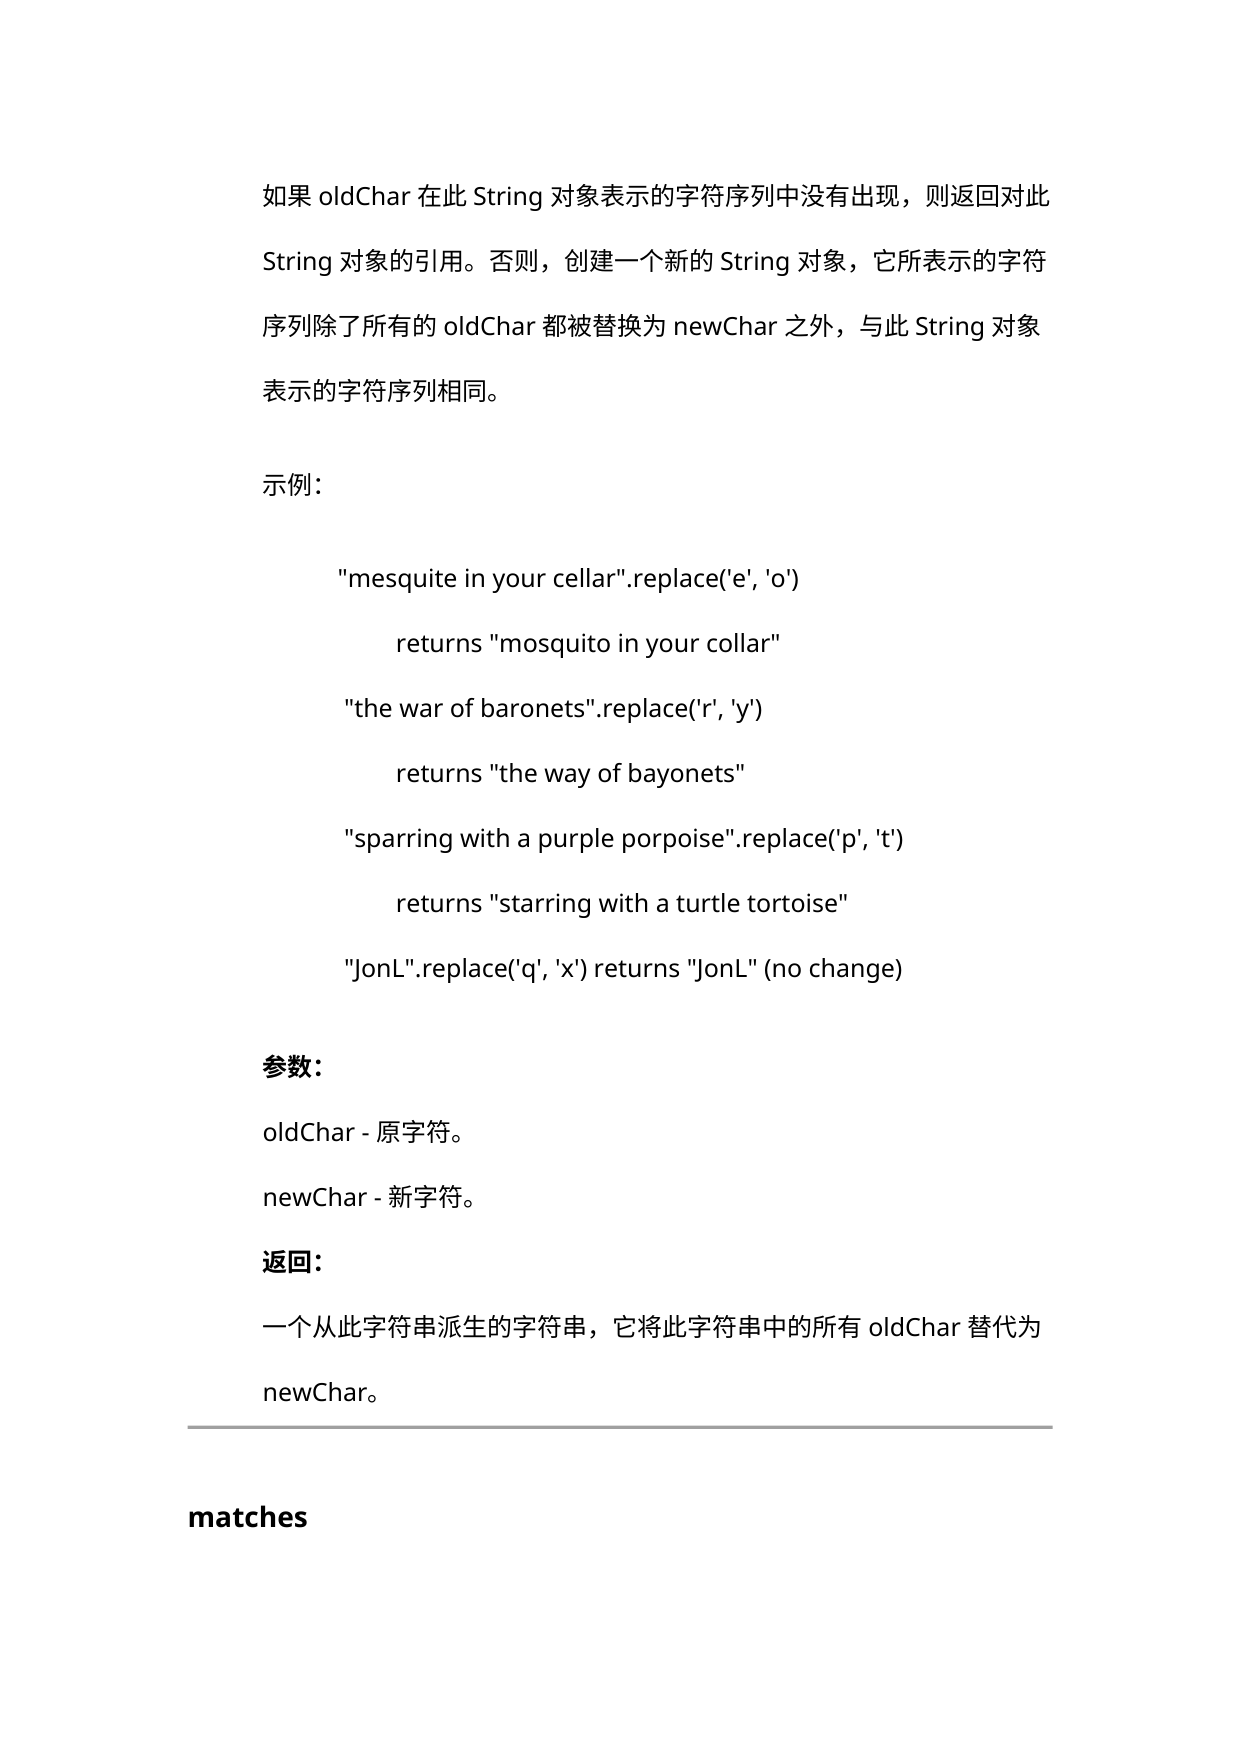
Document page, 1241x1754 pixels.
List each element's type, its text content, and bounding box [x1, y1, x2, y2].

text 如果 oldChar 在此 String 对象表示的字符序列中没有出现，则返回对此 String 对象的引用。否则，创建一个新的 String 对象，它所表示的字符序列除了所有的 oldChar 都被替换为 newChar 之外，与此 String 对象表示的字符序列相同。 [262, 162, 1053, 422]
text returns "the way of bayonets" [337, 740, 1053, 805]
text matches [187, 1484, 1053, 1549]
text "sparring with a purple porpoise".replace('p', 't') [337, 805, 1053, 870]
text 示例： [262, 451, 1053, 516]
text "JonL".replace('q', 'x') returns "JonL" (no change) [337, 935, 1053, 1000]
text oldChar - 原字符。 [262, 1098, 1053, 1163]
text returns "mosquito in your collar" [337, 610, 1053, 675]
text "the war of baronets".replace('r', 'y') [337, 675, 1053, 740]
text 一个从此字符串派生的字符串，它将此字符串中的所有 oldChar 替代为 newChar。 [262, 1293, 1053, 1423]
text 参数： [262, 1033, 1053, 1098]
text 返回： [262, 1228, 1053, 1293]
text returns "starring with a turtle tortoise" [337, 870, 1053, 935]
text newChar - 新字符。 [262, 1163, 1053, 1228]
text "mesquite in your cellar".replace('e', 'o') [337, 545, 1053, 610]
